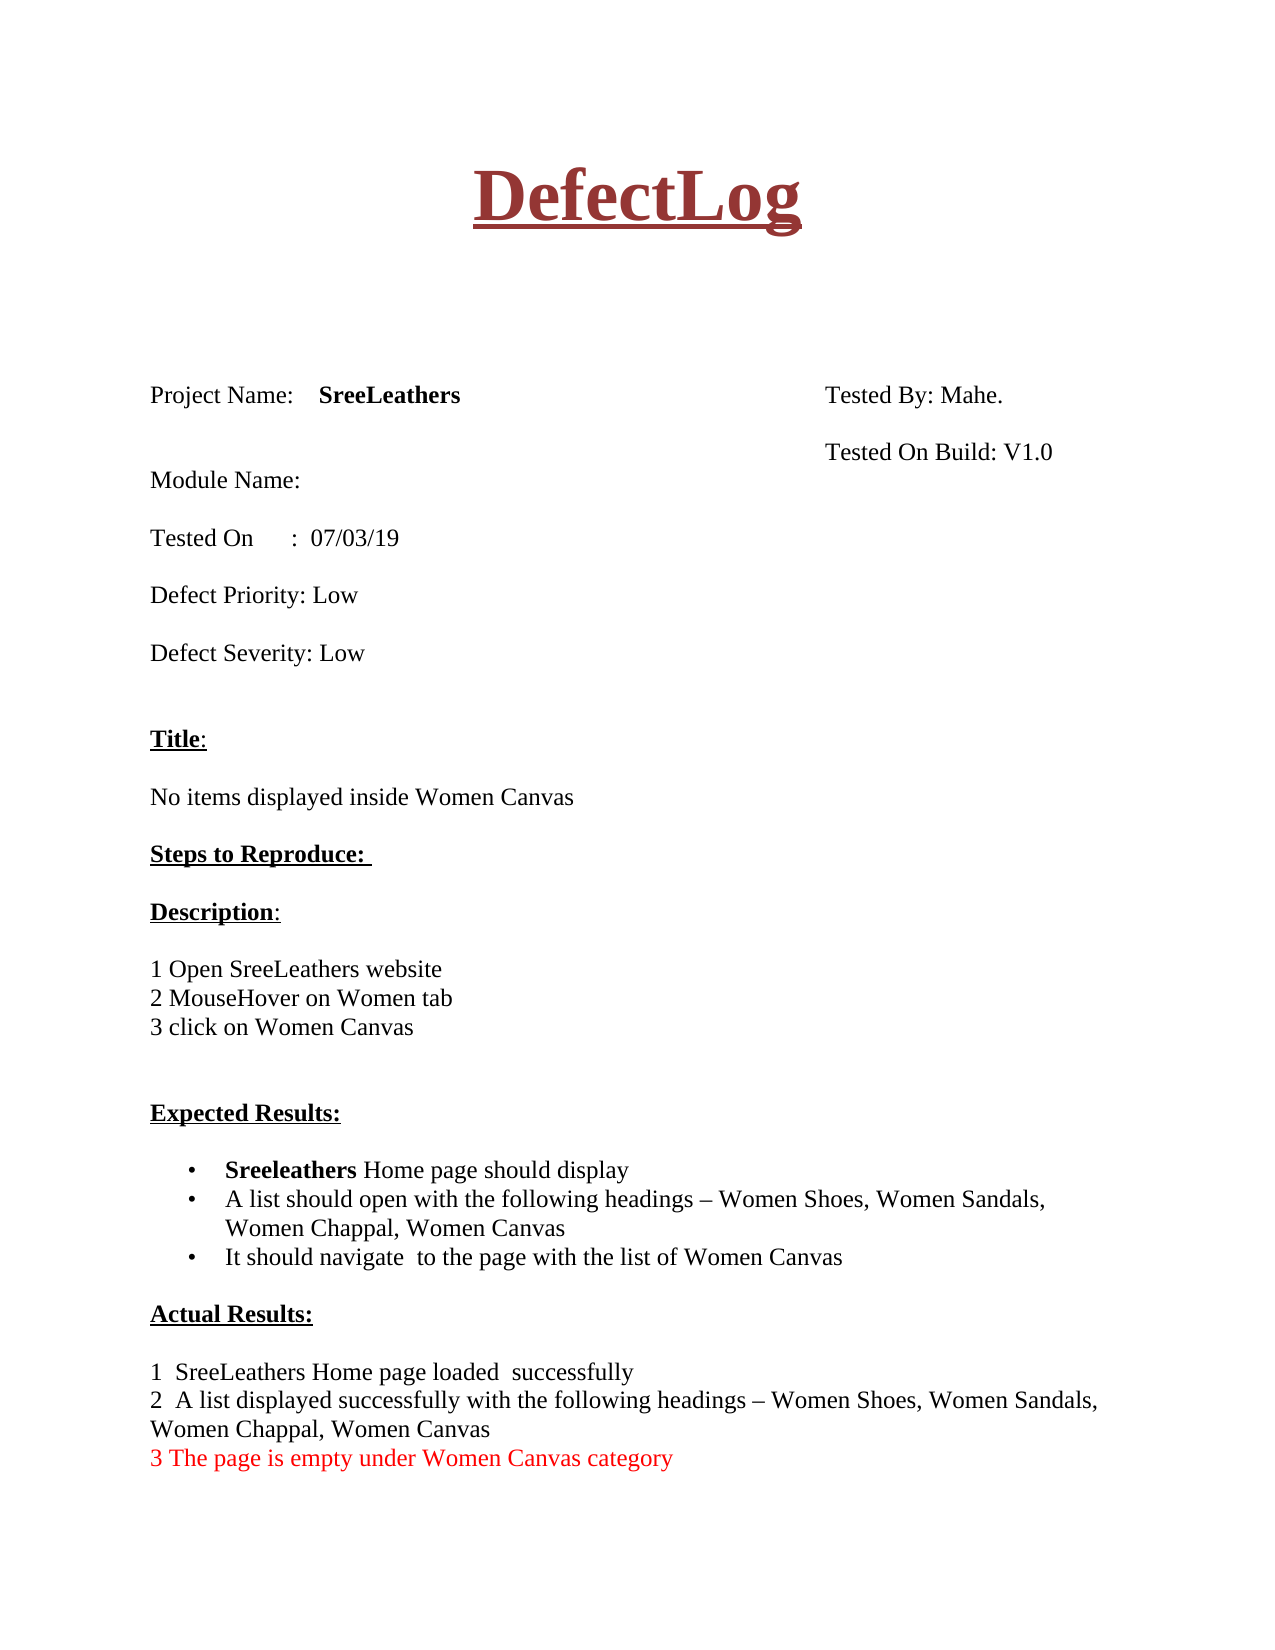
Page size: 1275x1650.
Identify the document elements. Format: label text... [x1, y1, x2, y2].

text Description: [150, 897, 1125, 926]
text 3 The page is empty under Women Canvas category [150, 1443, 1125, 1472]
text DefectLog [150, 150, 1125, 236]
text 1 SreeLeathers Home page loaded successfully [150, 1357, 1125, 1386]
list It should navigate to the page with the list of Women Canvas [187, 1242, 1125, 1271]
text Title: [150, 724, 1125, 753]
list Sreeleathers Home page should display [187, 1156, 1125, 1184]
text Tested On : 07/03/19 [150, 523, 1125, 552]
text Expected Results: [150, 1098, 1125, 1127]
list A list should open with the following headings – Women Shoes, Women Sandals, Women Chappal, Women Canvas [187, 1184, 1125, 1242]
text 2 MouseHover on Women tab [150, 983, 1125, 1012]
text 3 click on Women Canvas [150, 1012, 1125, 1041]
text Module Name: [150, 466, 1125, 494]
text Project Name: SreeLeathers Tested By: Mahe. [150, 380, 1125, 409]
text Defect Severity: Low [150, 638, 1125, 667]
text Defect Priority: Low [150, 581, 1125, 609]
text Steps to Reproduce: [150, 839, 1125, 868]
text Actual Results: [150, 1299, 1125, 1328]
text No items displayed inside Women Canvas [150, 782, 1125, 811]
text Tested On Build: V1.0 [150, 437, 1125, 466]
text 1 Open SreeLeathers website [150, 954, 1125, 983]
text 2 A list displayed successfully with the following headings – Women Shoes, Women Sandals, Women Chappal, Women Canvas [150, 1386, 1125, 1443]
